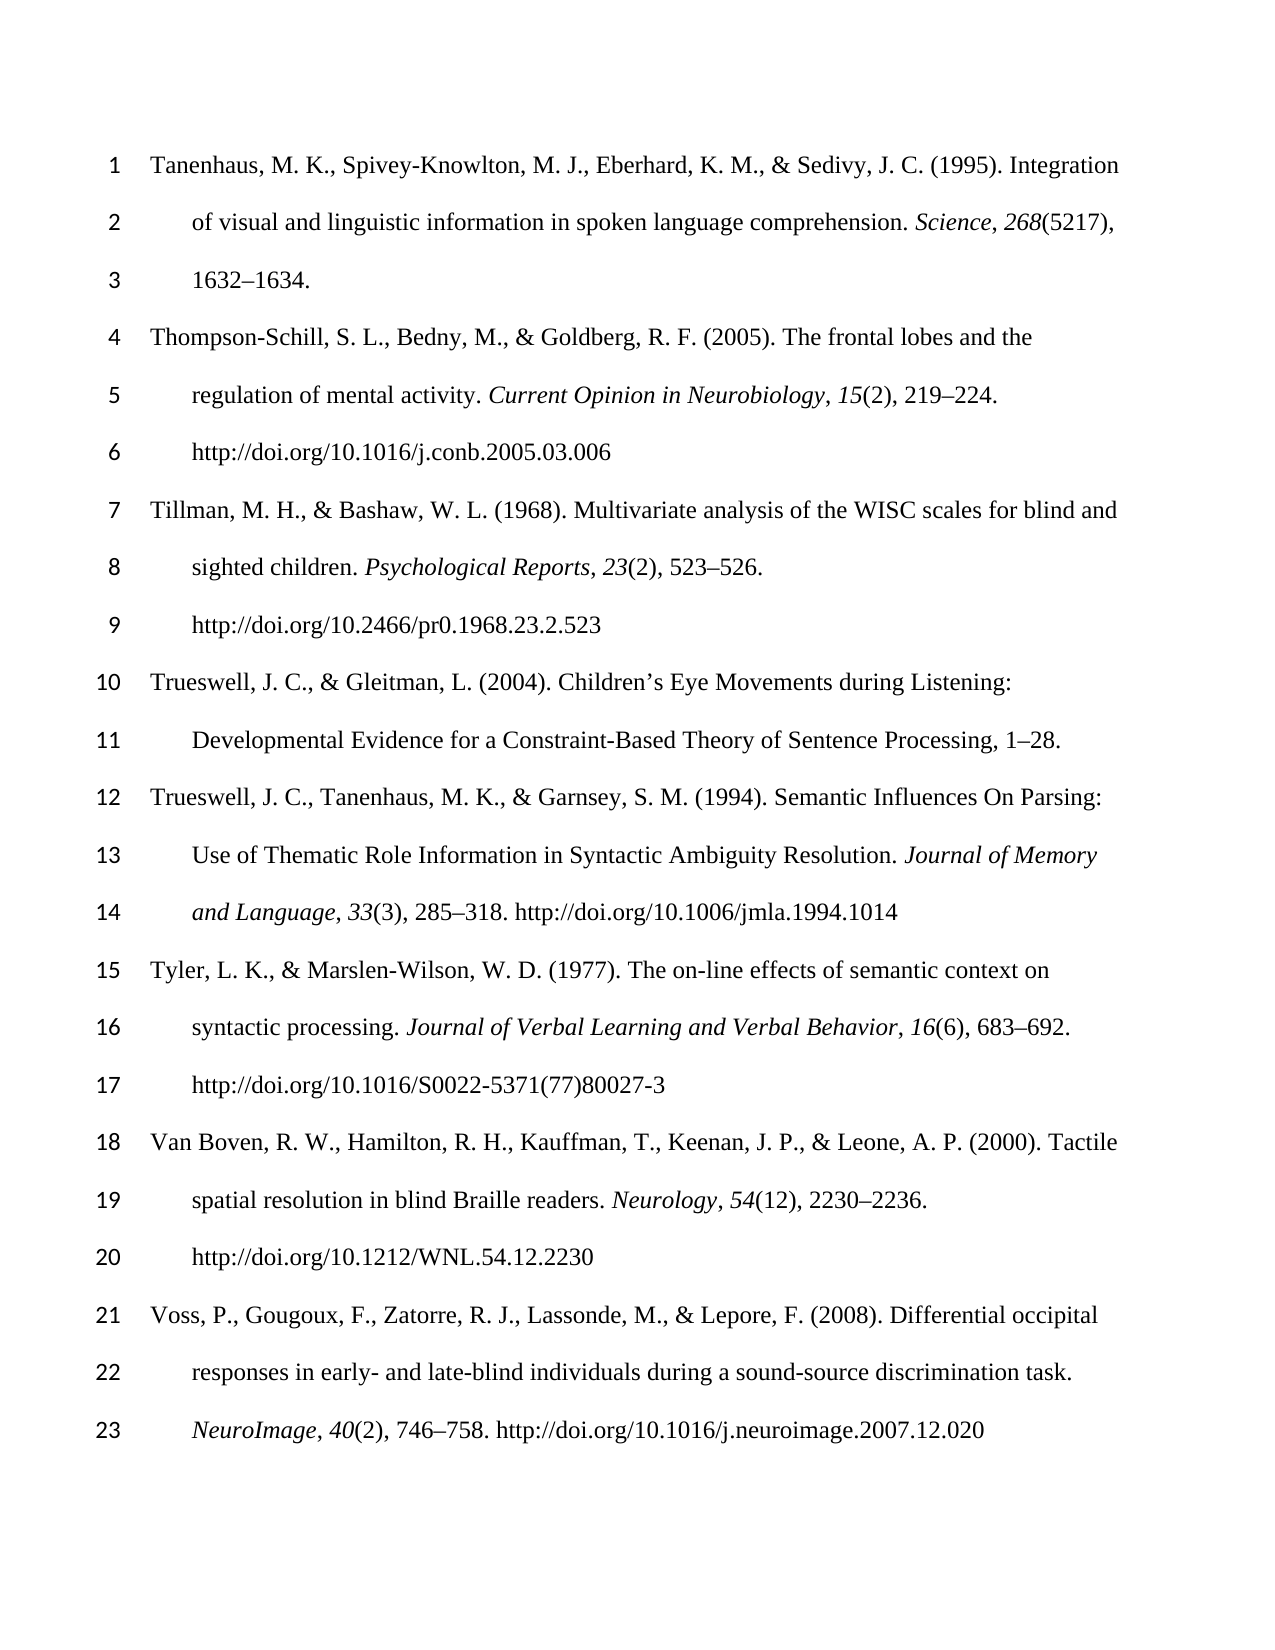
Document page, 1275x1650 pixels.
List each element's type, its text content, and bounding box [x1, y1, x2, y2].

text Trueswell, J. C., & Gleitman, L. (2004). Children’s Eye Movements during Listening: Developmental Evidence for a Constraint-Based Theory of Sentence Processing, 1–28. [150, 667, 1125, 754]
text Thompson-Schill, S. L., Bedny, M., & Goldberg, R. F. (2005). The frontal lobes and the regulation of mental activity. Current Opinion in Neurobiology, 15(2), 219–224. http://doi.org/10.1016/j.conb.2005.03.006 [150, 322, 1125, 466]
text Tanenhaus, M. K., Spivey-Knowlton, M. J., Eberhard, K. M., & Sedivy, J. C. (1995). Integration of visual and linguistic information in spoken language comprehension. Science, 268(5217), 1632–1634. [150, 150, 1125, 294]
text Voss, P., Gougoux, F., Zatorre, R. J., Lassonde, M., & Lepore, F. (2008). Differential occipital responses in early- and late-blind individuals during a sound-source discrimination task. NeuroImage, 40(2), 746–758. http://doi.org/10.1016/j.neuroimage.2007.12.020 [150, 1300, 1125, 1444]
text Van Boven, R. W., Hamilton, R. H., Kauffman, T., Keenan, J. P., & Leone, A. P. (2000). Tactile spatial resolution in blind Braille readers. Neurology, 54(12), 2230–2236. http://doi.org/10.1212/WNL.54.12.2230 [150, 1127, 1125, 1271]
text Tyler, L. K., & Marslen-Wilson, W. D. (1977). The on-line effects of semantic context on syntactic processing. Journal of Verbal Learning and Verbal Behavior, 16(6), 683–692. http://doi.org/10.1016/S0022-5371(77)80027-3 [150, 955, 1125, 1099]
text Tillman, M. H., & Bashaw, W. L. (1968). Multivariate analysis of the WISC scales for blind and sighted children. Psychological Reports, 23(2), 523–526. http://doi.org/10.2466/pr0.1968.23.2.523 [150, 495, 1125, 639]
text Trueswell, J. C., Tanenhaus, M. K., & Garnsey, S. M. (1994). Semantic Influences On Parsing: Use of Thematic Role Information in Syntactic Ambiguity Resolution. Journal of Memory and Language, 33(3), 285–318. http://doi.org/10.1006/jmla.1994.1014 [150, 782, 1125, 926]
